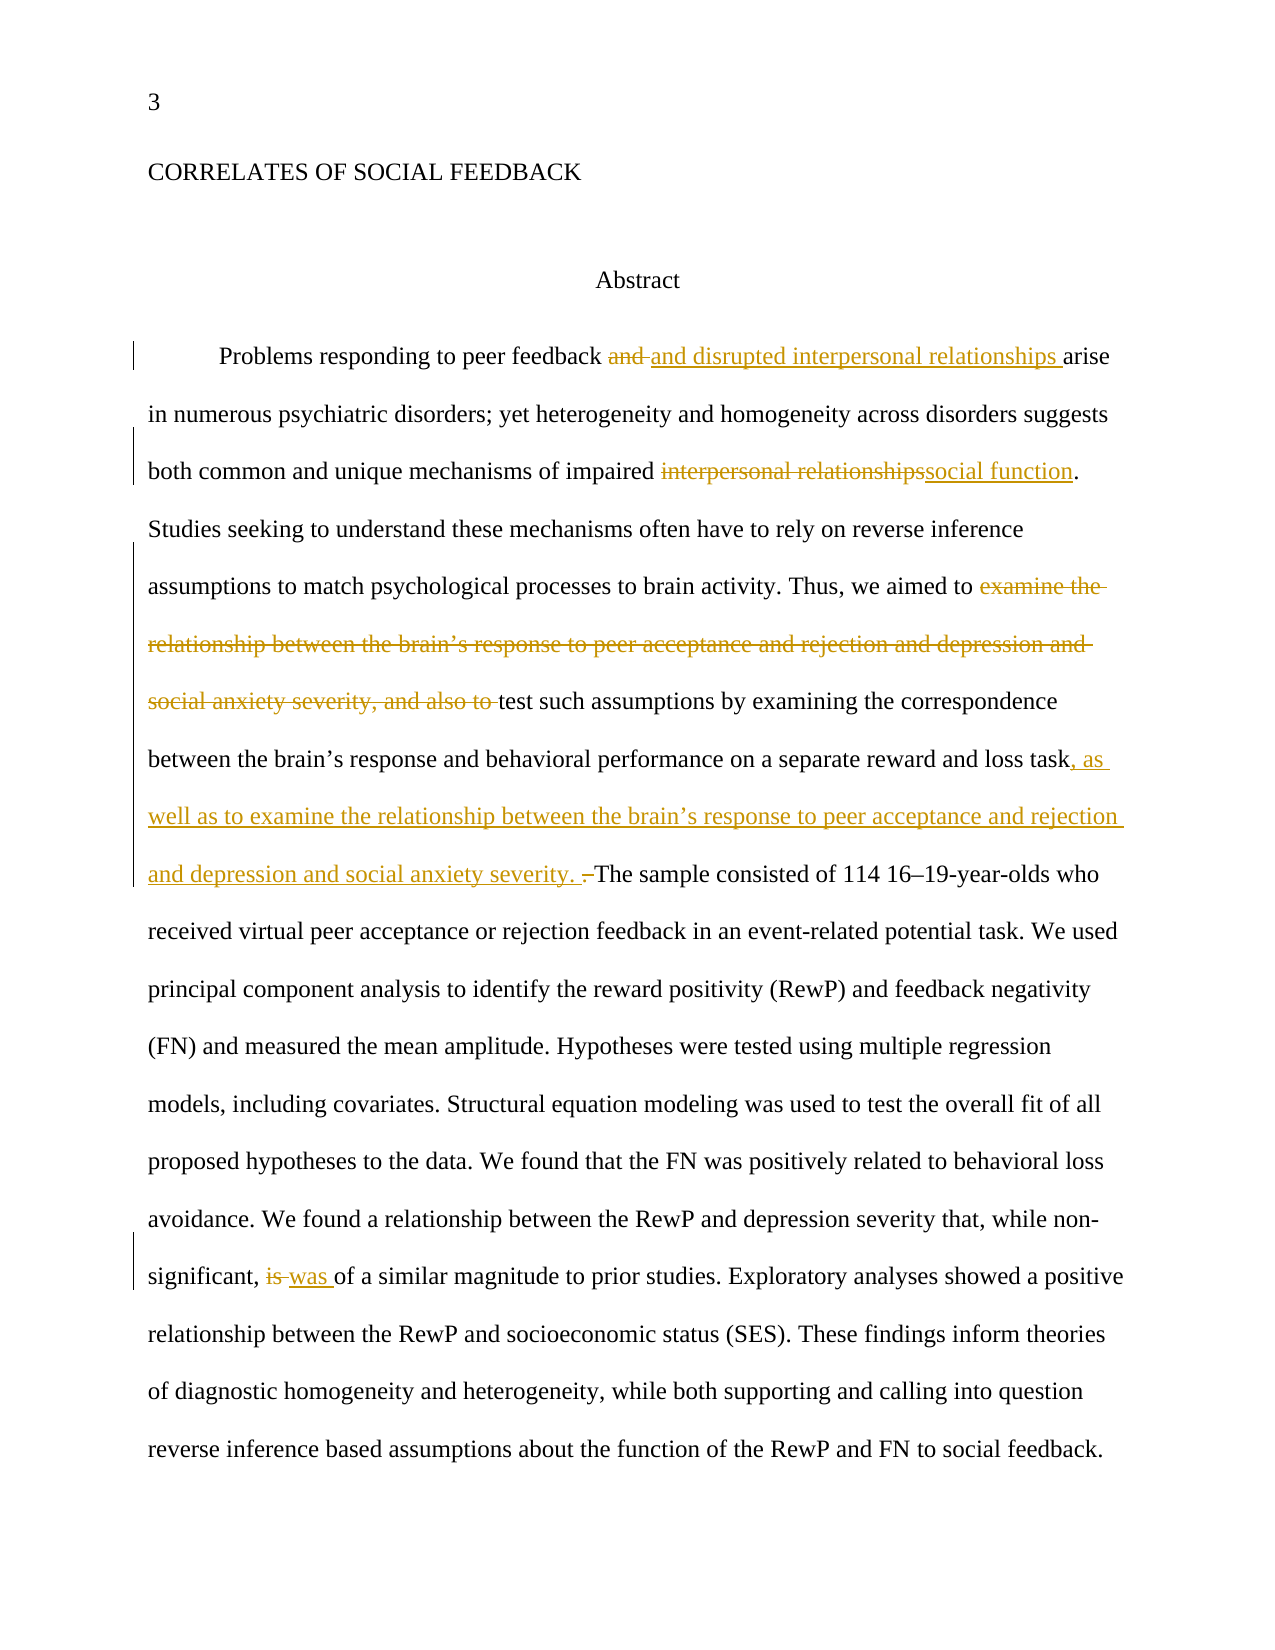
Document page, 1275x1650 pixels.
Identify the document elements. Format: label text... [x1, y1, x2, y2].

text Abstract [148, 265, 1127, 294]
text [148, 341, 1127, 1462]
